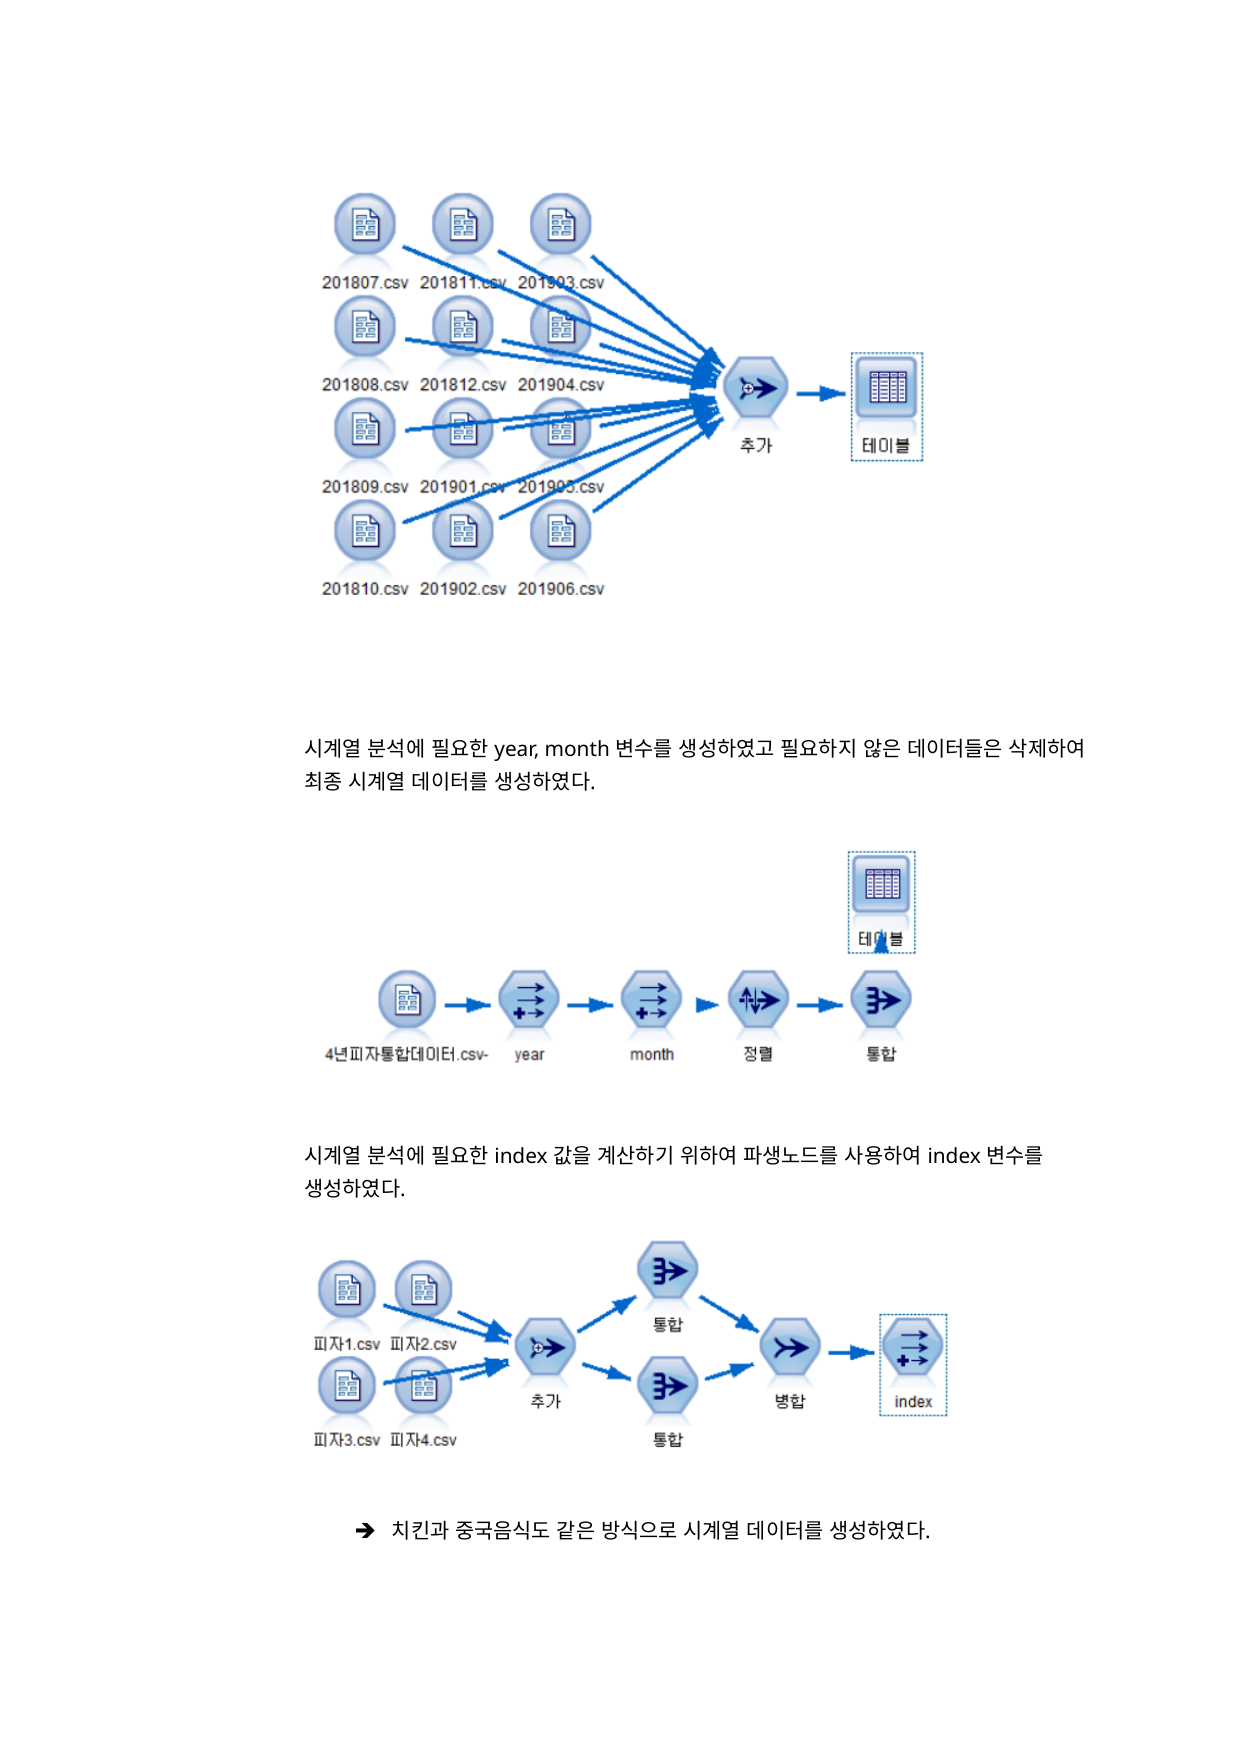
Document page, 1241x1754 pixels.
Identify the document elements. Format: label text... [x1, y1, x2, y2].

list 시계열 분석에 필요한 index 값을 계산하기 위하여 파생노드를 사용하여 index 변수를 생성하였다. [304, 1139, 1090, 1202]
list 치킨과 중국음식도 같은 방식으로 시계열 데이터를 생성하였다. [354, 1515, 1090, 1545]
picture [304, 177, 939, 620]
picture [304, 1221, 958, 1496]
picture [304, 814, 956, 1121]
list 시계열 분석에 필요한 year, month 변수를 생성하였고 필요하지 않은 데이터들은 삭제하여 최종 시계열 데이터를 생성하였다. [304, 733, 1090, 796]
